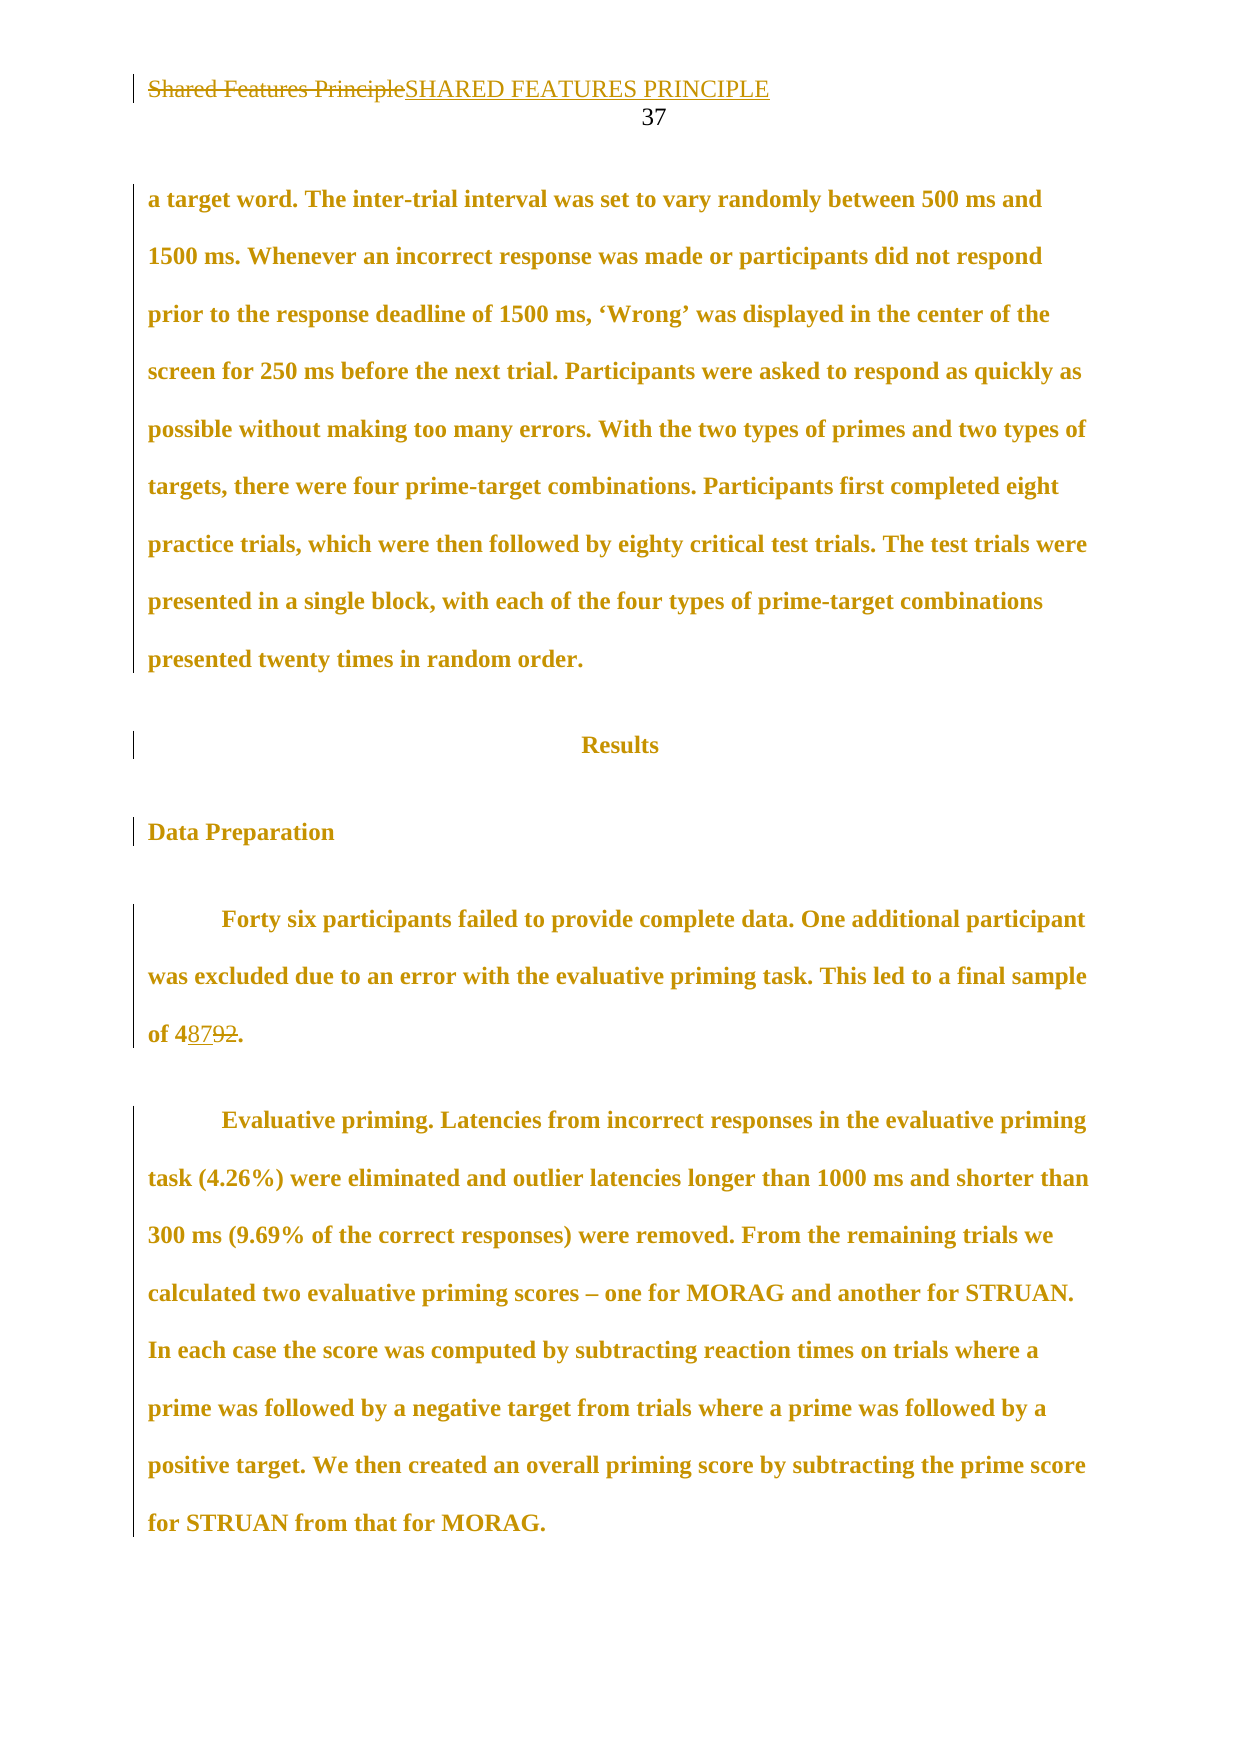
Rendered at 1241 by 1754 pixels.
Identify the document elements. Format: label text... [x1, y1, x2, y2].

text Forty six participants failed to provide complete data. One additional participant was excluded due to an error with the evaluative priming task. This led to a final sample of 4. [148, 904, 1093, 1048]
text Results [148, 731, 1093, 759]
text Data Preparation [148, 817, 1093, 846]
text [148, 184, 1093, 673]
text Evaluative priming. Latencies from incorrect responses in the evaluative priming task (4.26%) were eliminated and outlier latencies longer than 1000 ms and shorter than 300 ms (9.69% of the correct responses) were removed. From the remaining trials we calculated two evaluative priming scores – one for MORAG and another for STRUAN. In each case the score was computed by subtracting reaction times on trials where a prime was followed by a negative target from trials where a prime was followed by a positive target. We then created an overall priming score by subtracting the prime score for STRUAN from that for MORAG. [148, 1106, 1093, 1537]
